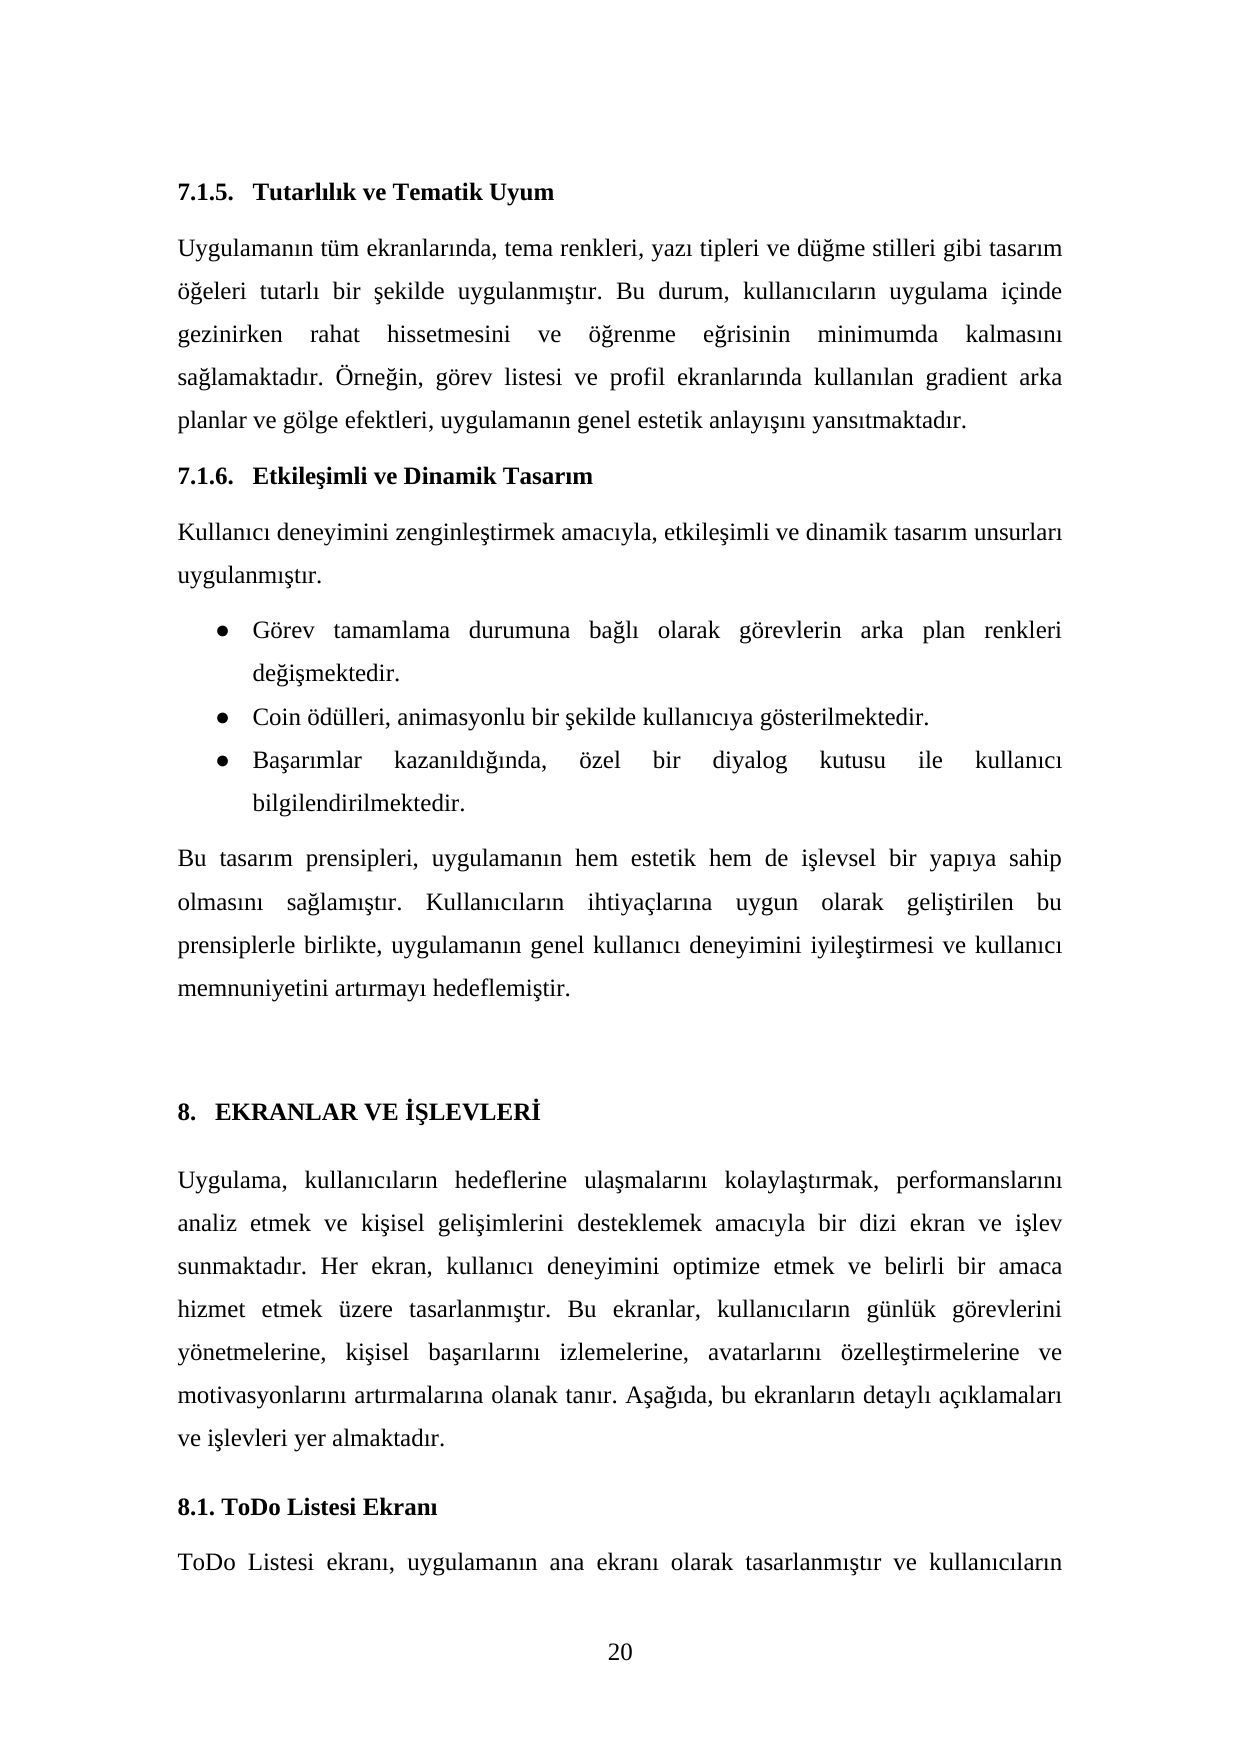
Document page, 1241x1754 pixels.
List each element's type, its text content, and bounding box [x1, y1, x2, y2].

list Etkileşimli ve Dinamik Tasarım [177, 461, 1063, 490]
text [177, 1547, 1063, 1576]
list Görev tamamlama durumuna bağlı olarak görevlerin arka plan renkleri değişmektedir. [215, 615, 1063, 687]
text Uygulamanın tüm ekranlarında, tema renkleri, yazı tipleri ve düğme stilleri gibi tasarım öğeleri tutarlı bir şekilde uygulanmıştır. Bu durum, kullanıcıların uygulama içinde gezinirken rahat hissetmesini ve öğrenme eğrisinin minimumda kalmasını sağlamaktadır. Örneğin, görev listesi ve profil ekranlarında kullanılan gradient arka planlar ve gölge efektleri, uygulamanın genel estetik anlayışını yansıtmaktadır. [177, 233, 1063, 434]
list Tutarlılık ve Tematik Uyum [177, 177, 1063, 206]
subtitle ToDo Listesi Ekranı [177, 1492, 1063, 1520]
text Uygulama, kullanıcıların hedeflerine ulaşmalarını kolaylaştırmak, performanslarını analiz etmek ve kişisel gelişimlerini desteklemek amacıyla bir dizi ekran ve işlev sunmaktadır. Her ekran, kullanıcı deneyimini optimize etmek ve belirli bir amaca hizmet etmek üzere tasarlanmıştır. Bu ekranlar, kullanıcıların günlük görevlerini yönetmelerine, kişisel başarılarını izlemelerine, avatarlarını özelleştirmelerine ve motivasyonlarını artırmalarına olanak tanır. Aşağıda, bu ekranların detaylı açıklamaları ve işlevleri yer almaktadır. [177, 1165, 1063, 1452]
list Başarımlar kazanıldığında, özel bir diyalog kutusu ile kullanıcı bilgilendirilmektedir. [215, 745, 1063, 817]
text Bu tasarım prensipleri, uygulamanın hem estetik hem de işlevsel bir yapıya sahip olmasını sağlamıştır. Kullanıcıların ihtiyaçlarına uygun olarak geliştirilen bu prensiplerle birlikte, uygulamanın genel kullanıcı deneyimini iyileştirmesi ve kullanıcı memnuniyetini artırmayı hedeflemiştir. [177, 843, 1063, 1002]
text Kullanıcı deneyimini zenginleştirmek amacıyla, etkileşimli ve dinamik tasarım unsurları uygulanmıştır. [177, 517, 1063, 588]
list Coin ödülleri, animasyonlu bir şekilde kullanıcıya gösterilmektedir. [215, 702, 1063, 730]
subtitle EKRANLAR VE İŞLEVLERİ [177, 1097, 1063, 1125]
